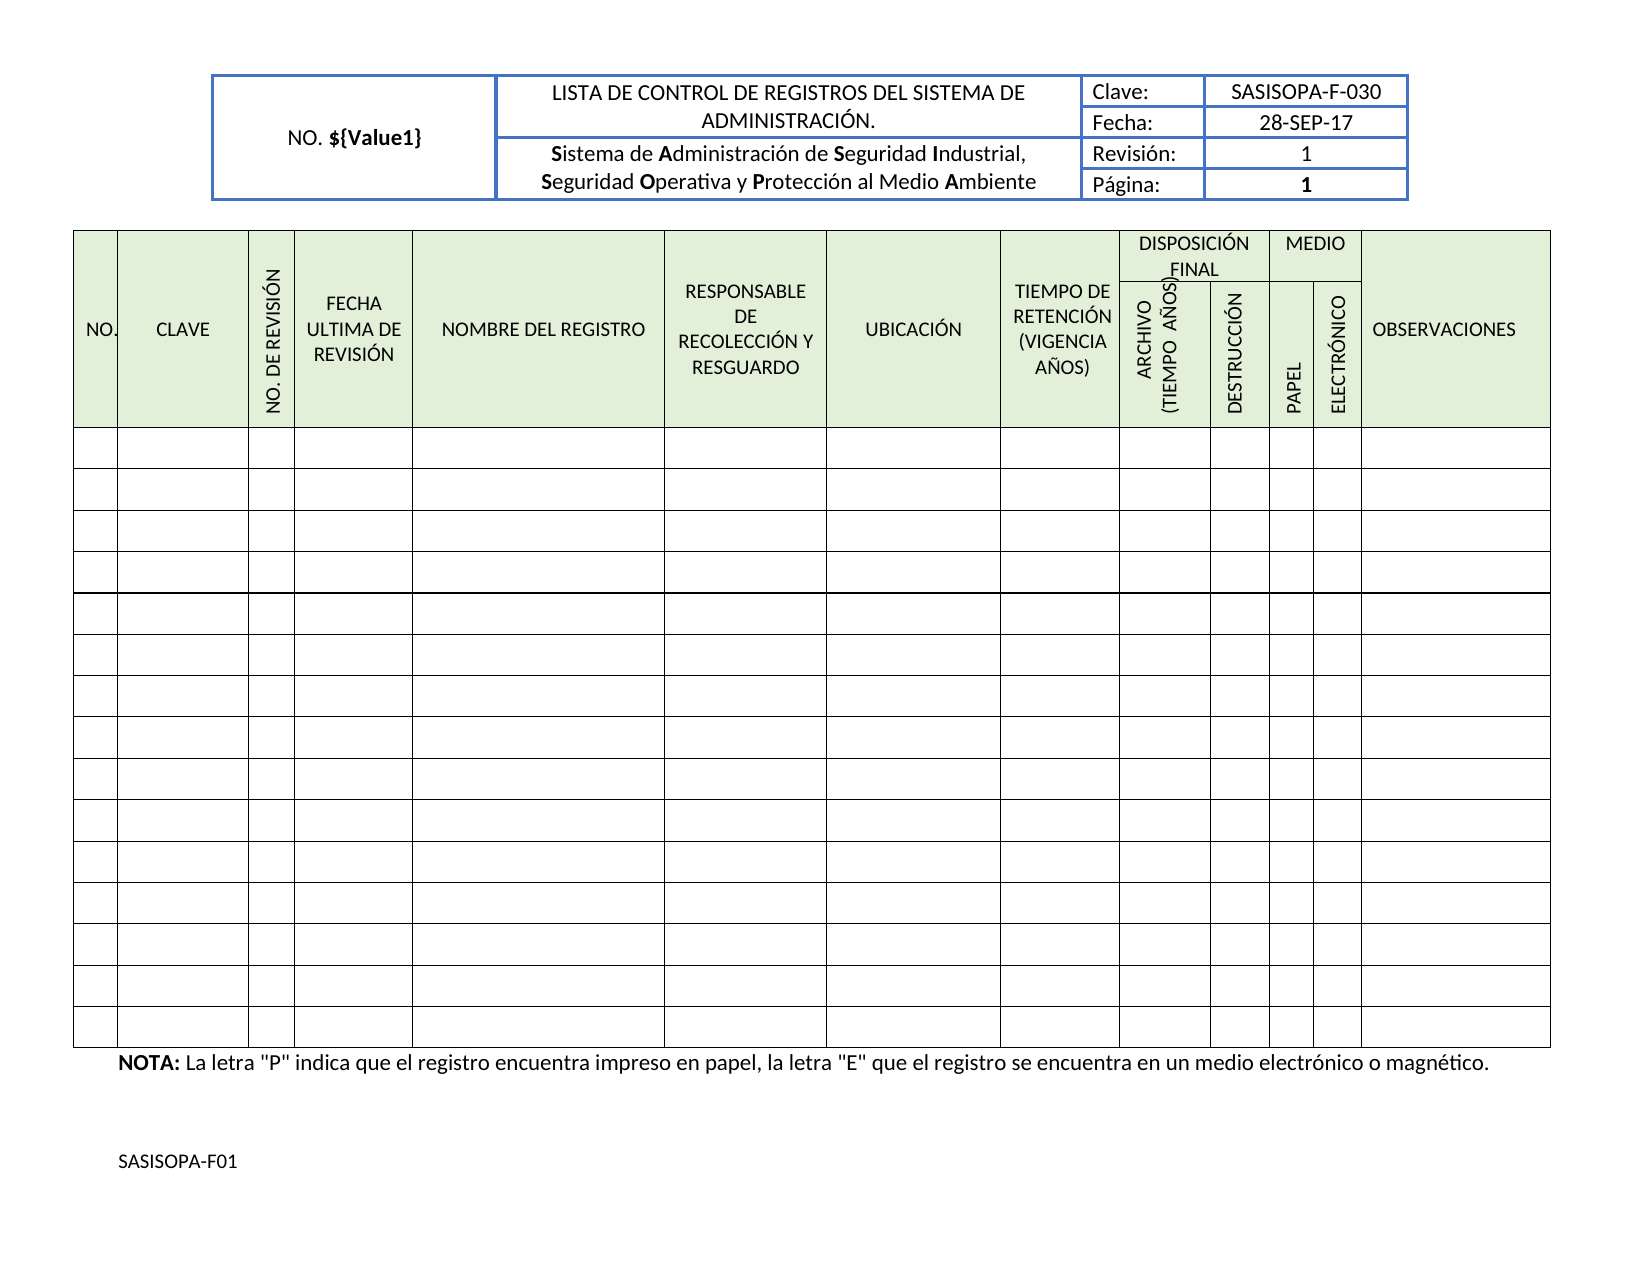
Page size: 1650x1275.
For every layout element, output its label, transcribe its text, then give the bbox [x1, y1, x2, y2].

table_header MEDIO [1270, 231, 1361, 281]
table_cell [1001, 511, 1119, 551]
table_cell [118, 717, 248, 758]
table_cell [665, 924, 826, 964]
table_cell [1362, 883, 1550, 923]
table_cell [295, 594, 412, 634]
table_cell [118, 428, 248, 468]
table_cell [118, 800, 248, 841]
table_cell [1314, 511, 1361, 551]
table_cell [413, 635, 664, 675]
table_cell [827, 1007, 1000, 1047]
table_cell [118, 552, 248, 592]
table_cell [665, 552, 826, 592]
table_cell [295, 552, 412, 592]
table_cell [1270, 759, 1313, 799]
table_cell [249, 635, 294, 675]
table_cell [413, 924, 664, 964]
table_cell [118, 635, 248, 675]
table_cell [827, 924, 1000, 964]
table_header DISPOSICIÓN FINAL [1120, 231, 1269, 281]
table_cell [1270, 717, 1313, 758]
table_cell [1120, 717, 1210, 758]
table_cell [74, 924, 117, 964]
table_cell [249, 1007, 294, 1047]
table_cell [665, 1007, 826, 1047]
table_cell [249, 800, 294, 841]
table_cell [118, 924, 248, 964]
table_cell [413, 428, 664, 468]
table_cell [1314, 635, 1361, 675]
table_cell [118, 676, 248, 716]
table_cell [1211, 1007, 1269, 1047]
table_cell [1211, 635, 1269, 675]
table_cell [118, 759, 248, 799]
table_cell [1120, 924, 1210, 964]
table_cell ELECTRÓNICO [1314, 282, 1361, 427]
table_cell [249, 594, 294, 634]
table_cell [827, 966, 1000, 1006]
table_cell [1211, 511, 1269, 551]
table_cell [1211, 428, 1269, 468]
table_cell [665, 676, 826, 716]
table_cell [1001, 717, 1119, 758]
table_cell [1211, 966, 1269, 1006]
table_cell [1211, 717, 1269, 758]
table_cell [1270, 842, 1313, 882]
table_cell [1314, 883, 1361, 923]
table_cell [295, 676, 412, 716]
table_cell [118, 511, 248, 551]
table_cell [295, 511, 412, 551]
table_cell [249, 924, 294, 964]
table_cell [1120, 635, 1210, 675]
table_cell [1001, 594, 1119, 634]
table_cell [1120, 428, 1210, 468]
table_cell [413, 966, 664, 1006]
table_cell [1211, 676, 1269, 716]
table_cell [1362, 924, 1550, 964]
table_cell [1211, 759, 1269, 799]
table_cell [1314, 966, 1361, 1006]
table_cell [827, 428, 1000, 468]
table_cell [665, 883, 826, 923]
table_header OBSERVACIONES [1362, 231, 1550, 427]
table_cell [74, 594, 117, 634]
table_cell [1120, 966, 1210, 1006]
table_cell [249, 842, 294, 882]
table_cell [665, 594, 826, 634]
table_cell [1362, 759, 1550, 799]
table_cell [1314, 842, 1361, 882]
table_cell [1362, 1007, 1550, 1047]
table_cell [827, 469, 1000, 510]
table_cell [1362, 511, 1550, 551]
table_cell [1270, 511, 1313, 551]
table_cell [413, 469, 664, 510]
table_cell [1001, 759, 1119, 799]
table_cell [827, 800, 1000, 841]
table_cell [665, 469, 826, 510]
table_cell [74, 552, 117, 592]
table_cell [413, 1007, 664, 1047]
table_cell [1270, 594, 1313, 634]
table_cell [295, 1007, 412, 1047]
table_cell [1001, 966, 1119, 1006]
table_cell [1211, 924, 1269, 964]
table_cell [1362, 428, 1550, 468]
table_cell [118, 1007, 248, 1047]
table_cell [1001, 842, 1119, 882]
table_cell [1270, 552, 1313, 592]
table_cell [1270, 966, 1313, 1006]
table_header NO. DE REVISIÓN [249, 231, 294, 427]
table_cell [1001, 469, 1119, 510]
table_cell DESTRUCCIÓN [1211, 282, 1269, 427]
table_cell [74, 759, 117, 799]
table_cell [295, 428, 412, 468]
table_cell [1362, 966, 1550, 1006]
table_cell [413, 842, 664, 882]
table_cell [665, 800, 826, 841]
table_cell [249, 883, 294, 923]
table_cell [1270, 1007, 1313, 1047]
table_cell [1120, 552, 1210, 592]
table_cell [665, 635, 826, 675]
table_cell [1211, 842, 1269, 882]
table_cell [1001, 800, 1119, 841]
table_cell [413, 883, 664, 923]
table_cell [1120, 676, 1210, 716]
table_cell [1270, 924, 1313, 964]
table_cell [249, 511, 294, 551]
table_cell [1211, 594, 1269, 634]
table_cell [74, 800, 117, 841]
table_cell [118, 842, 248, 882]
table_cell [249, 552, 294, 592]
table_cell [413, 800, 664, 841]
table_cell [1314, 552, 1361, 592]
table_cell [1314, 469, 1361, 510]
table_cell [1362, 717, 1550, 758]
table_cell [295, 842, 412, 882]
table_cell [665, 511, 826, 551]
table_cell [827, 717, 1000, 758]
table_header TIEMPO DE RETENCIÓN (VIGENCIA AÑOS) [1001, 231, 1119, 427]
table_cell [827, 594, 1000, 634]
table_cell [1120, 511, 1210, 551]
table_cell [295, 800, 412, 841]
table_cell [1314, 717, 1361, 758]
table_cell [1270, 469, 1313, 510]
table_header NO. [74, 231, 117, 427]
table_cell [249, 676, 294, 716]
table_cell [413, 717, 664, 758]
table_cell [295, 759, 412, 799]
table_cell [827, 759, 1000, 799]
table_cell [74, 635, 117, 675]
table_cell [1270, 428, 1313, 468]
table_cell [1362, 676, 1550, 716]
table_cell [413, 759, 664, 799]
table_cell [1362, 594, 1550, 634]
text NOTA: La letra "P" indica que el registro encuentra impreso en papel, la letra "E" que el registro se encuentra en un medio electrónico o magnético. [118, 1048, 1502, 1076]
table_cell [413, 594, 664, 634]
table_header CLAVE [118, 231, 248, 427]
table_cell [665, 966, 826, 1006]
table_cell [413, 676, 664, 716]
table_cell [1001, 635, 1119, 675]
table_cell [1362, 469, 1550, 510]
table_cell [1211, 469, 1269, 510]
table_cell [118, 594, 248, 634]
table_cell [249, 966, 294, 1006]
table_cell [74, 717, 117, 758]
table_cell [1314, 428, 1361, 468]
table_cell [249, 469, 294, 510]
table_cell [827, 883, 1000, 923]
table_cell [1001, 428, 1119, 468]
table_cell [827, 552, 1000, 592]
table_cell [1362, 842, 1550, 882]
table_cell [827, 676, 1000, 716]
table_cell [1120, 883, 1210, 923]
table_cell [1362, 800, 1550, 841]
table_cell [295, 635, 412, 675]
table_cell [665, 717, 826, 758]
table_cell ARCHIVO (TIEMPO AÑOS) [1120, 282, 1210, 427]
table_cell [1001, 552, 1119, 592]
table_cell [1120, 594, 1210, 634]
table_cell [1120, 800, 1210, 841]
table_cell [295, 717, 412, 758]
table_header FECHA ULTIMA DE REVISIÓN [295, 231, 412, 427]
table_cell [1001, 883, 1119, 923]
table_cell [827, 511, 1000, 551]
table_cell [665, 842, 826, 882]
table_cell [1001, 1007, 1119, 1047]
table_cell [1314, 924, 1361, 964]
table_cell [295, 883, 412, 923]
table_cell [665, 428, 826, 468]
table_cell [1001, 924, 1119, 964]
table_cell [1001, 676, 1119, 716]
table_cell [249, 717, 294, 758]
table_header NOMBRE DEL REGISTRO [413, 231, 664, 427]
table_cell [74, 511, 117, 551]
table_cell [1120, 842, 1210, 882]
table_cell [1270, 800, 1313, 841]
table_header UBICACIÓN [827, 231, 1000, 427]
table_cell [1211, 552, 1269, 592]
table_cell [1314, 676, 1361, 716]
table_cell [74, 469, 117, 510]
table_cell [827, 842, 1000, 882]
table_cell [74, 966, 117, 1006]
table_cell [295, 924, 412, 964]
table_cell [249, 428, 294, 468]
table_cell [413, 511, 664, 551]
table_cell [249, 759, 294, 799]
table_cell [827, 635, 1000, 675]
table_cell [1120, 759, 1210, 799]
table_cell [1270, 676, 1313, 716]
table_cell [1362, 552, 1550, 592]
table_cell [295, 469, 412, 510]
table_cell [1120, 1007, 1210, 1047]
table_cell [74, 676, 117, 716]
table_cell [118, 966, 248, 1006]
table_cell [1270, 883, 1313, 923]
table_cell [1314, 800, 1361, 841]
table_cell [1211, 800, 1269, 841]
table_cell [1362, 635, 1550, 675]
table_cell [74, 883, 117, 923]
table_cell [74, 842, 117, 882]
table_header RESPONSABLE DE RECOLECCIÓN Y RESGUARDO [665, 231, 826, 427]
table_cell [295, 966, 412, 1006]
table_cell [1314, 759, 1361, 799]
table_cell PAPEL [1270, 282, 1313, 427]
table_cell [1314, 1007, 1361, 1047]
table_cell [1270, 635, 1313, 675]
table_cell [1314, 594, 1361, 634]
table_cell [1211, 883, 1269, 923]
table_cell [665, 759, 826, 799]
table_cell [74, 1007, 117, 1047]
table_cell [413, 552, 664, 592]
table_cell [118, 883, 248, 923]
table_cell [74, 428, 117, 468]
table_cell [1120, 469, 1210, 510]
table_cell [118, 469, 248, 510]
